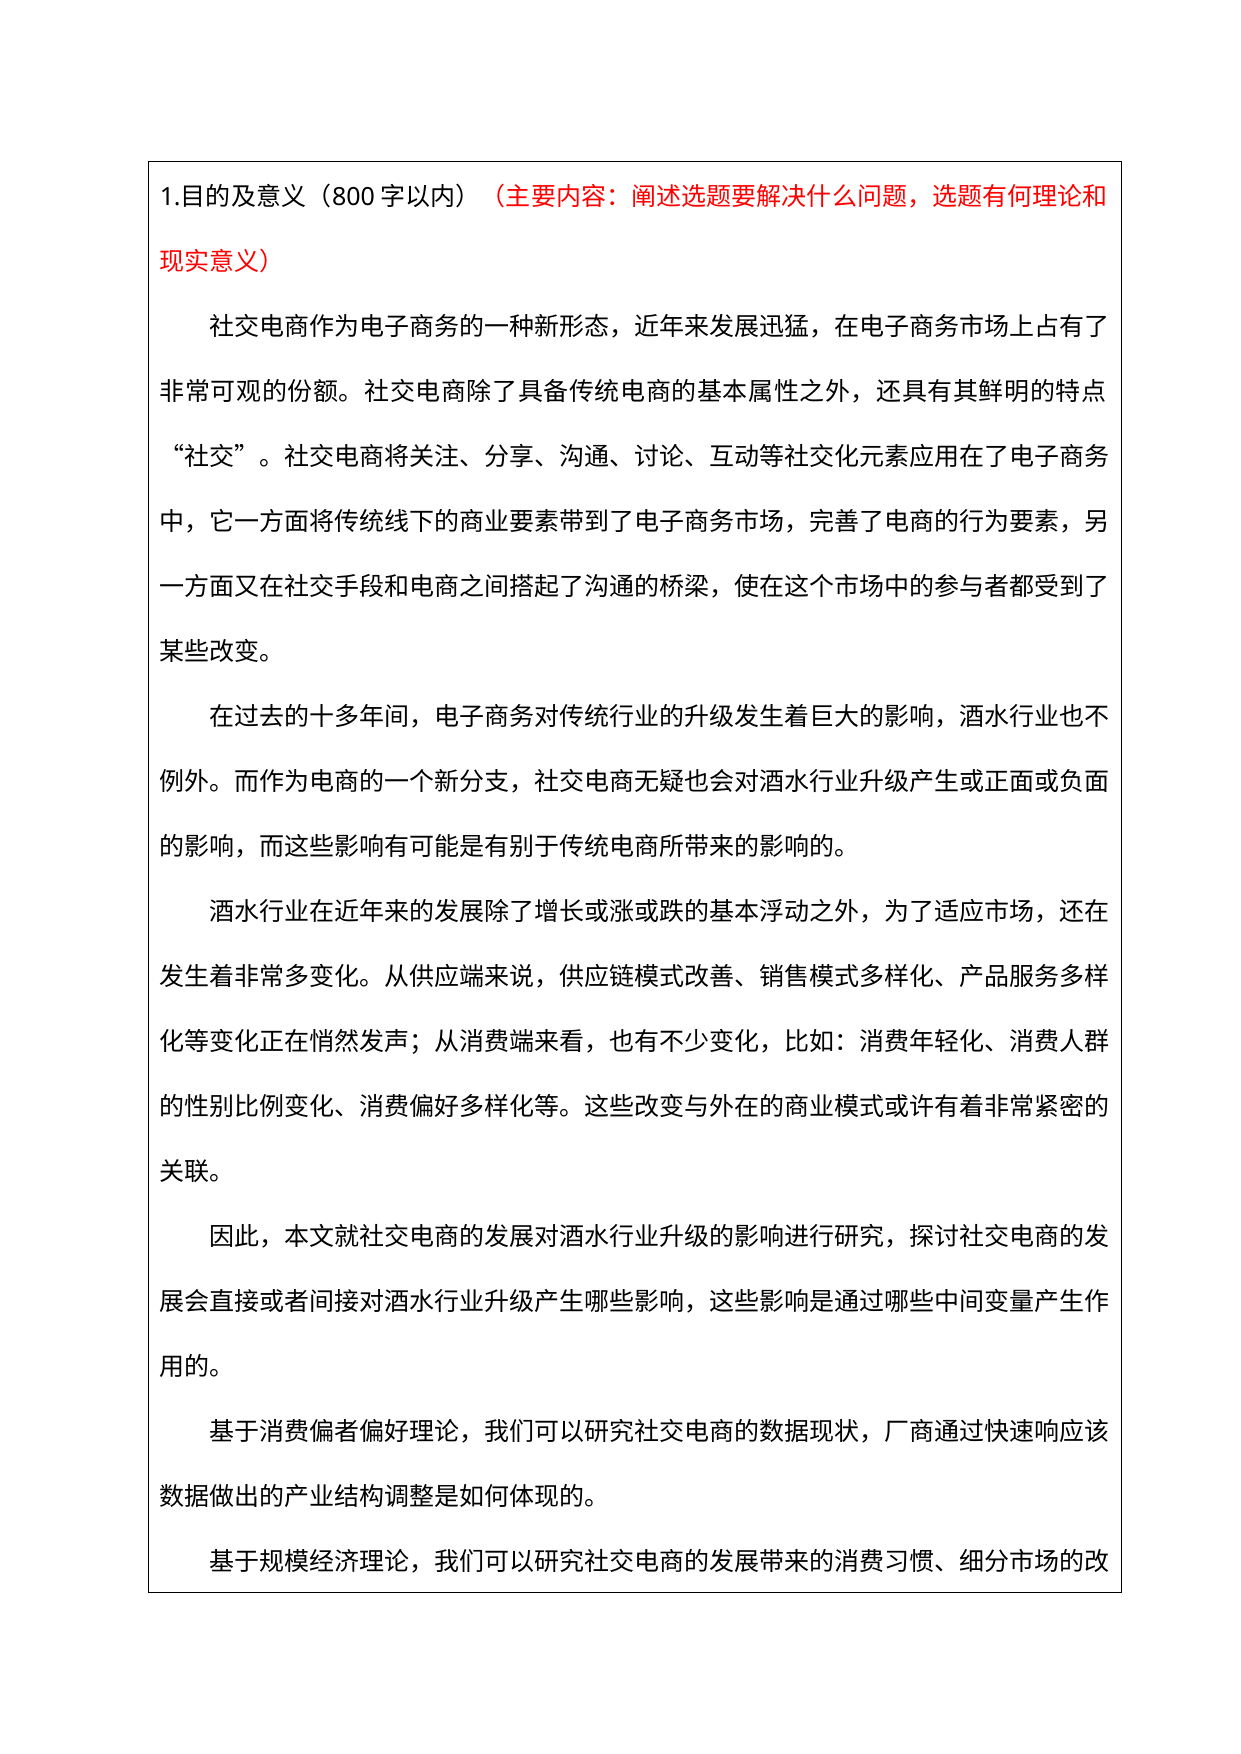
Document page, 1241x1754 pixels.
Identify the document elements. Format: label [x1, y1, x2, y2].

table_header [149, 162, 1121, 1592]
